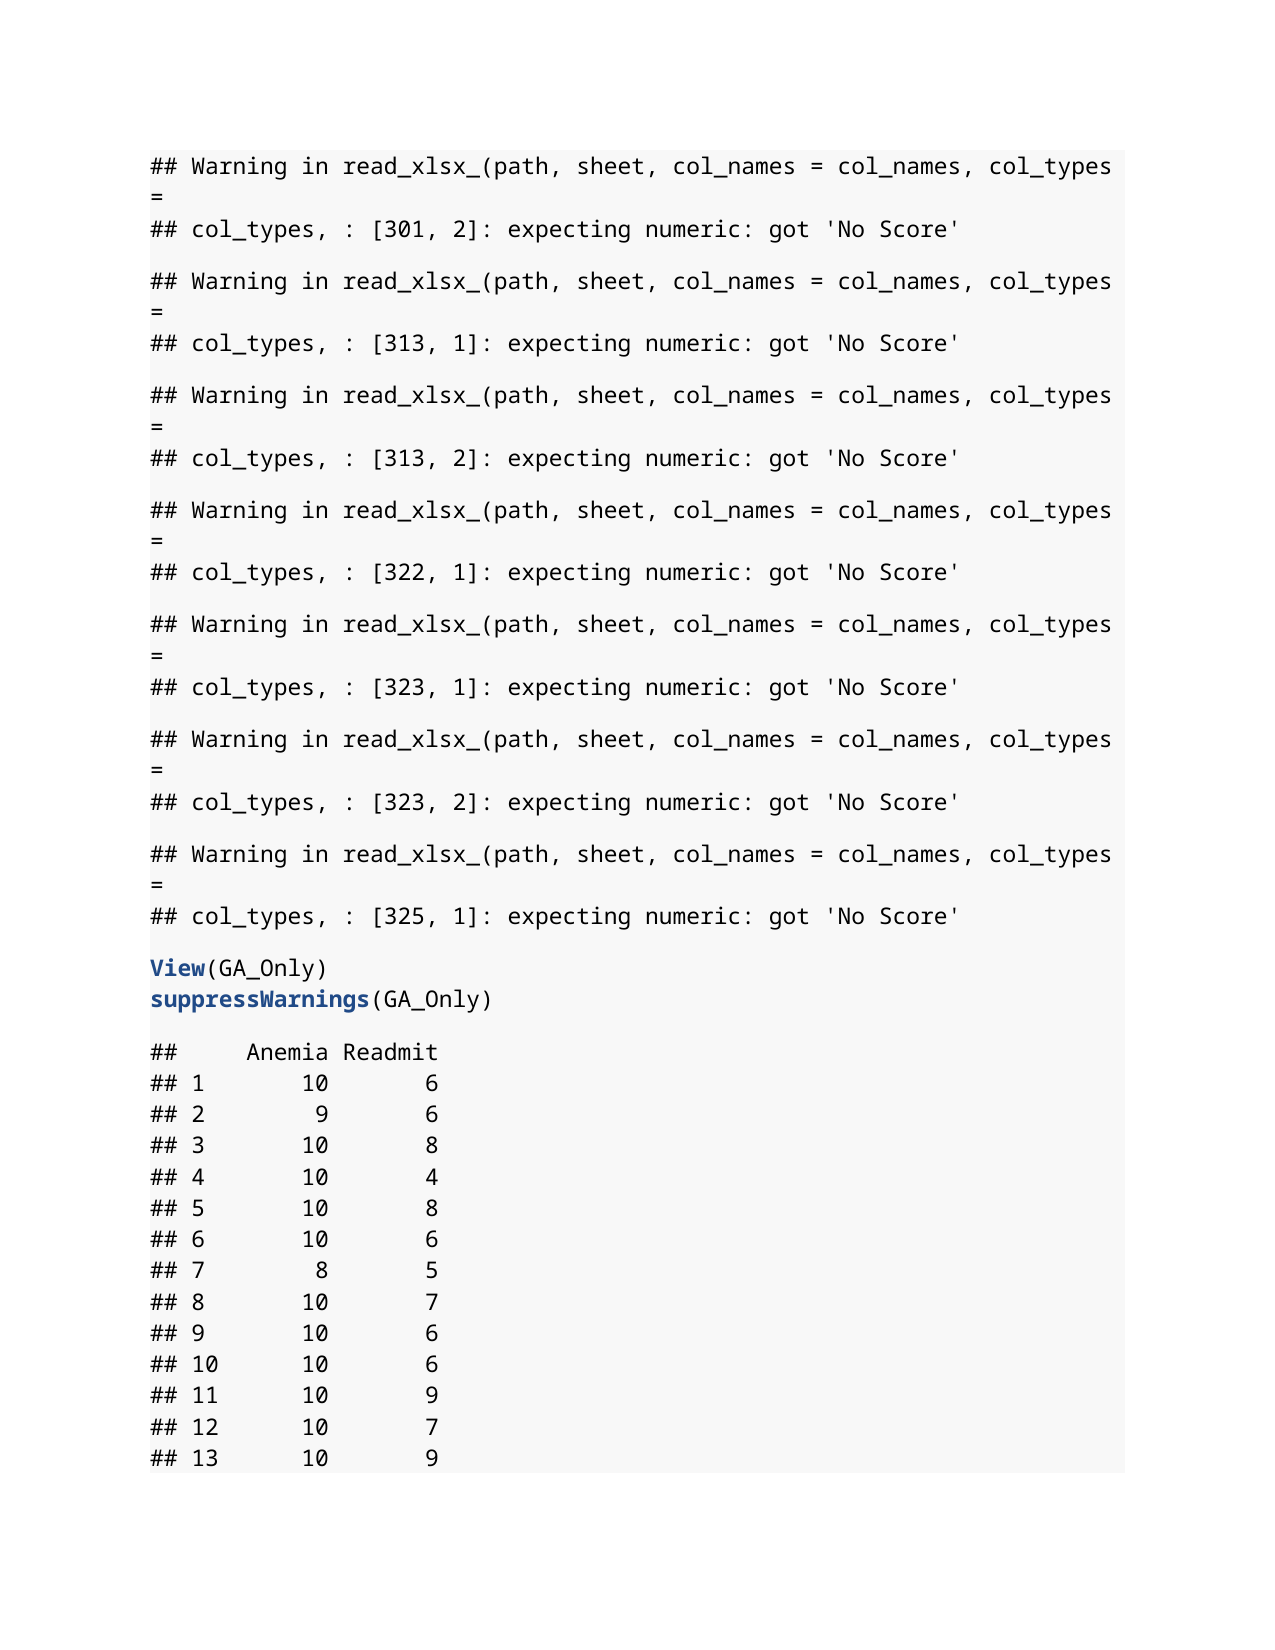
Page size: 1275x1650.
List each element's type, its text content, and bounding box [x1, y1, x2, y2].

text ## Warning in read_xlsx_(path, sheet, col_names = col_names, col_types = ## col_types, : [301, 2]: expecting numeric: got 'No Score' [150, 150, 1125, 244]
text ## Warning in read_xlsx_(path, sheet, col_names = col_names, col_types = ## col_types, : [323, 1]: expecting numeric: got 'No Score' [150, 608, 1125, 702]
text ## Warning in read_xlsx_(path, sheet, col_names = col_names, col_types = ## col_types, : [323, 2]: expecting numeric: got 'No Score' [150, 723, 1125, 817]
text ## Warning in read_xlsx_(path, sheet, col_names = col_names, col_types = ## col_types, : [313, 1]: expecting numeric: got 'No Score' [150, 264, 1125, 358]
text View(GA_Only) suppressWarnings(GA_Only) [329, 952, 1125, 1014]
text ## Warning in read_xlsx_(path, sheet, col_names = col_names, col_types = ## col_types, : [322, 1]: expecting numeric: got 'No Score' [150, 494, 1125, 587]
text ## Warning in read_xlsx_(path, sheet, col_names = col_names, col_types = ## col_types, : [325, 1]: expecting numeric: got 'No Score' [150, 837, 1125, 931]
text ## Warning in read_xlsx_(path, sheet, col_names = col_names, col_types = ## col_types, : [313, 2]: expecting numeric: got 'No Score' [150, 379, 1125, 473]
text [150, 1035, 1125, 1473]
